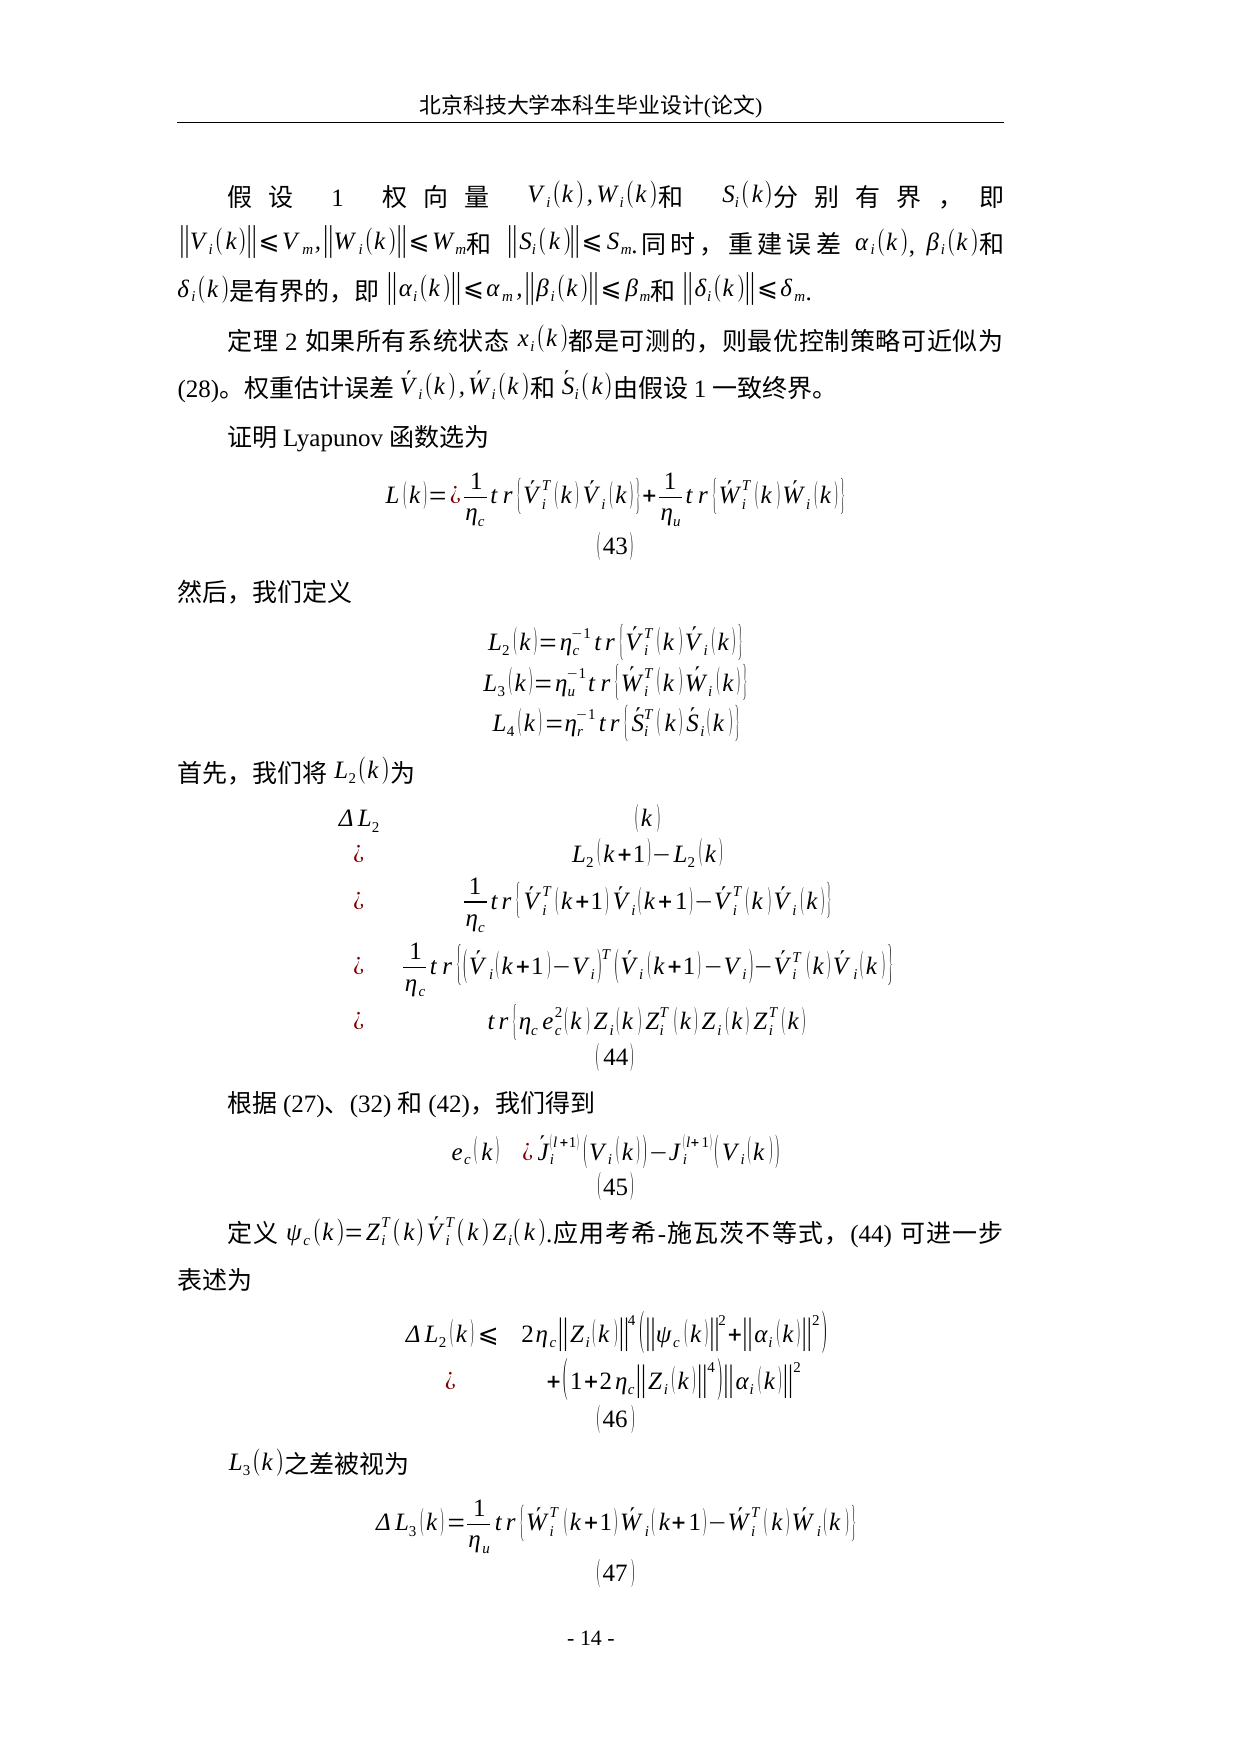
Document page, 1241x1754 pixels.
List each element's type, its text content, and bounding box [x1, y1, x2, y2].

text 然后，我们定义 [177, 573, 1004, 609]
text 证明 Lyapunov 函数选为 [177, 418, 1004, 454]
text 之差被视为 [177, 1445, 1004, 1481]
text 假设 1 权向量 和 分别有界，即 和 .同时，重建误差 , 和 是有界的，即 和 . [177, 177, 1004, 308]
text 根据 (27)、(32) 和 (42)，我们得到 [177, 1084, 1004, 1120]
text 定义 .应用考希-施瓦茨不等式，(44) 可进一步表述为 [177, 1213, 1004, 1297]
text 定理 2 如果所有系统状态 都是可测的，则最优控制策略可近似为 (28)。权重估计误差 和 由假设 1 一致终界。 [177, 321, 1004, 404]
text 首先，我们将 为 [177, 753, 1004, 789]
